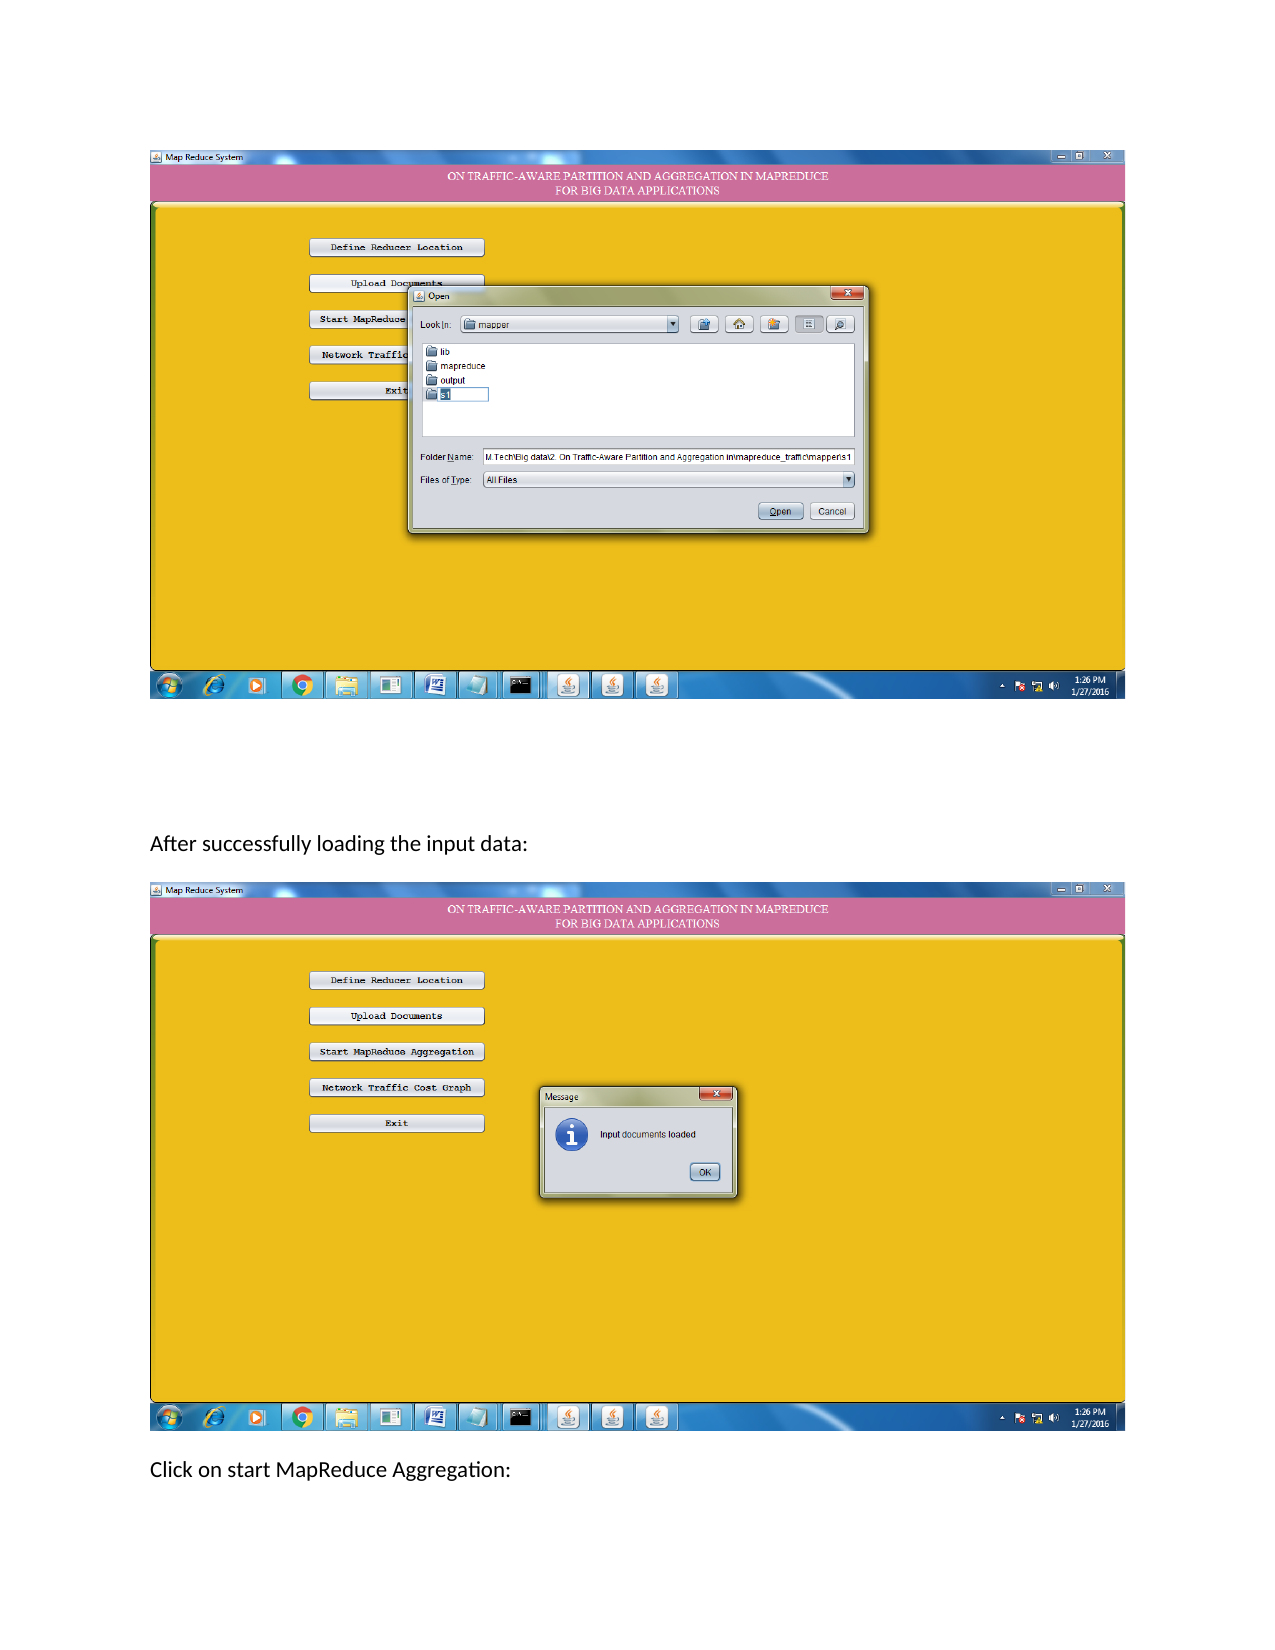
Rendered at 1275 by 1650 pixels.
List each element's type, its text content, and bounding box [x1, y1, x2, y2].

text After successfully loading the input data: [150, 829, 1125, 857]
text Click on start MapReduce Aggregation: [150, 1456, 1125, 1483]
picture [150, 150, 1125, 699]
picture [150, 882, 1125, 1431]
